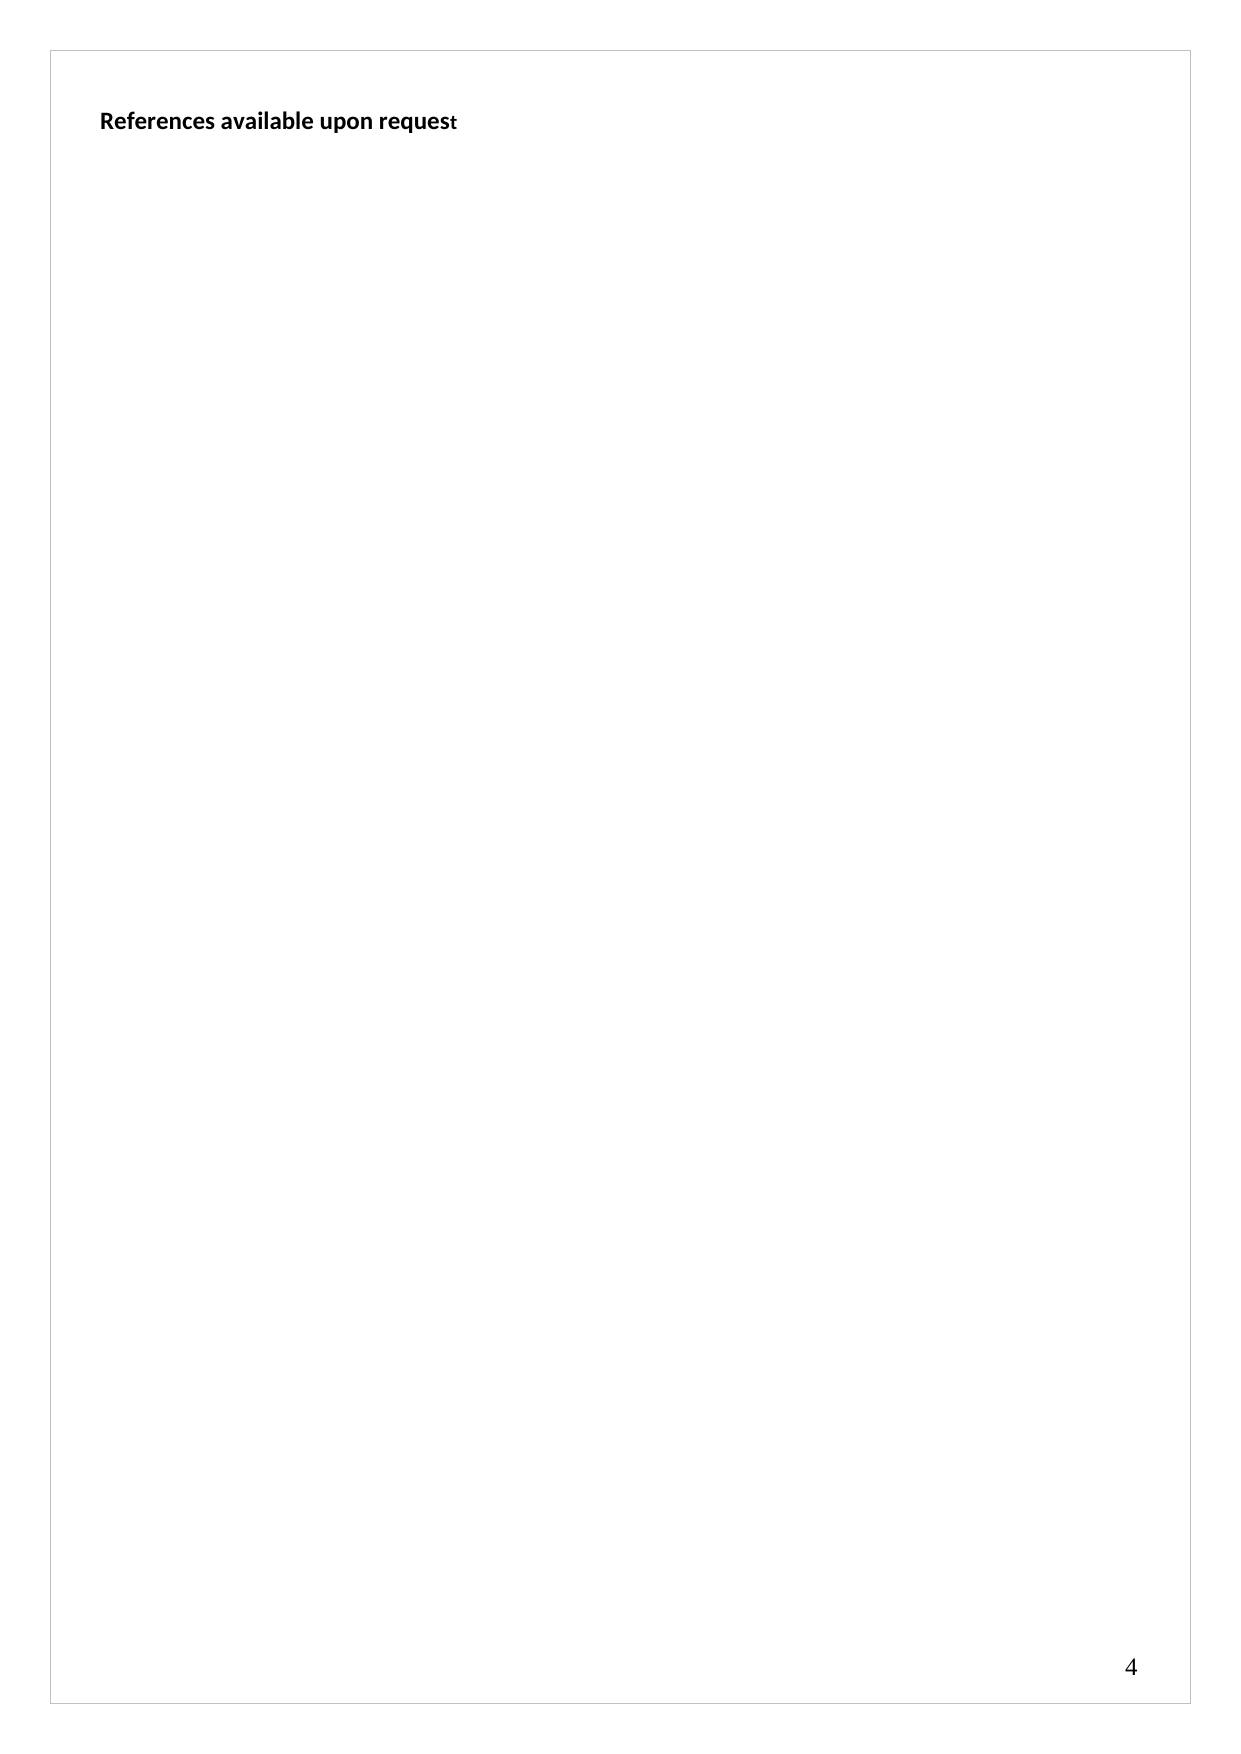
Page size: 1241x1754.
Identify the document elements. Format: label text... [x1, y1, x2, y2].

text References available upon request [100, 106, 1137, 136]
